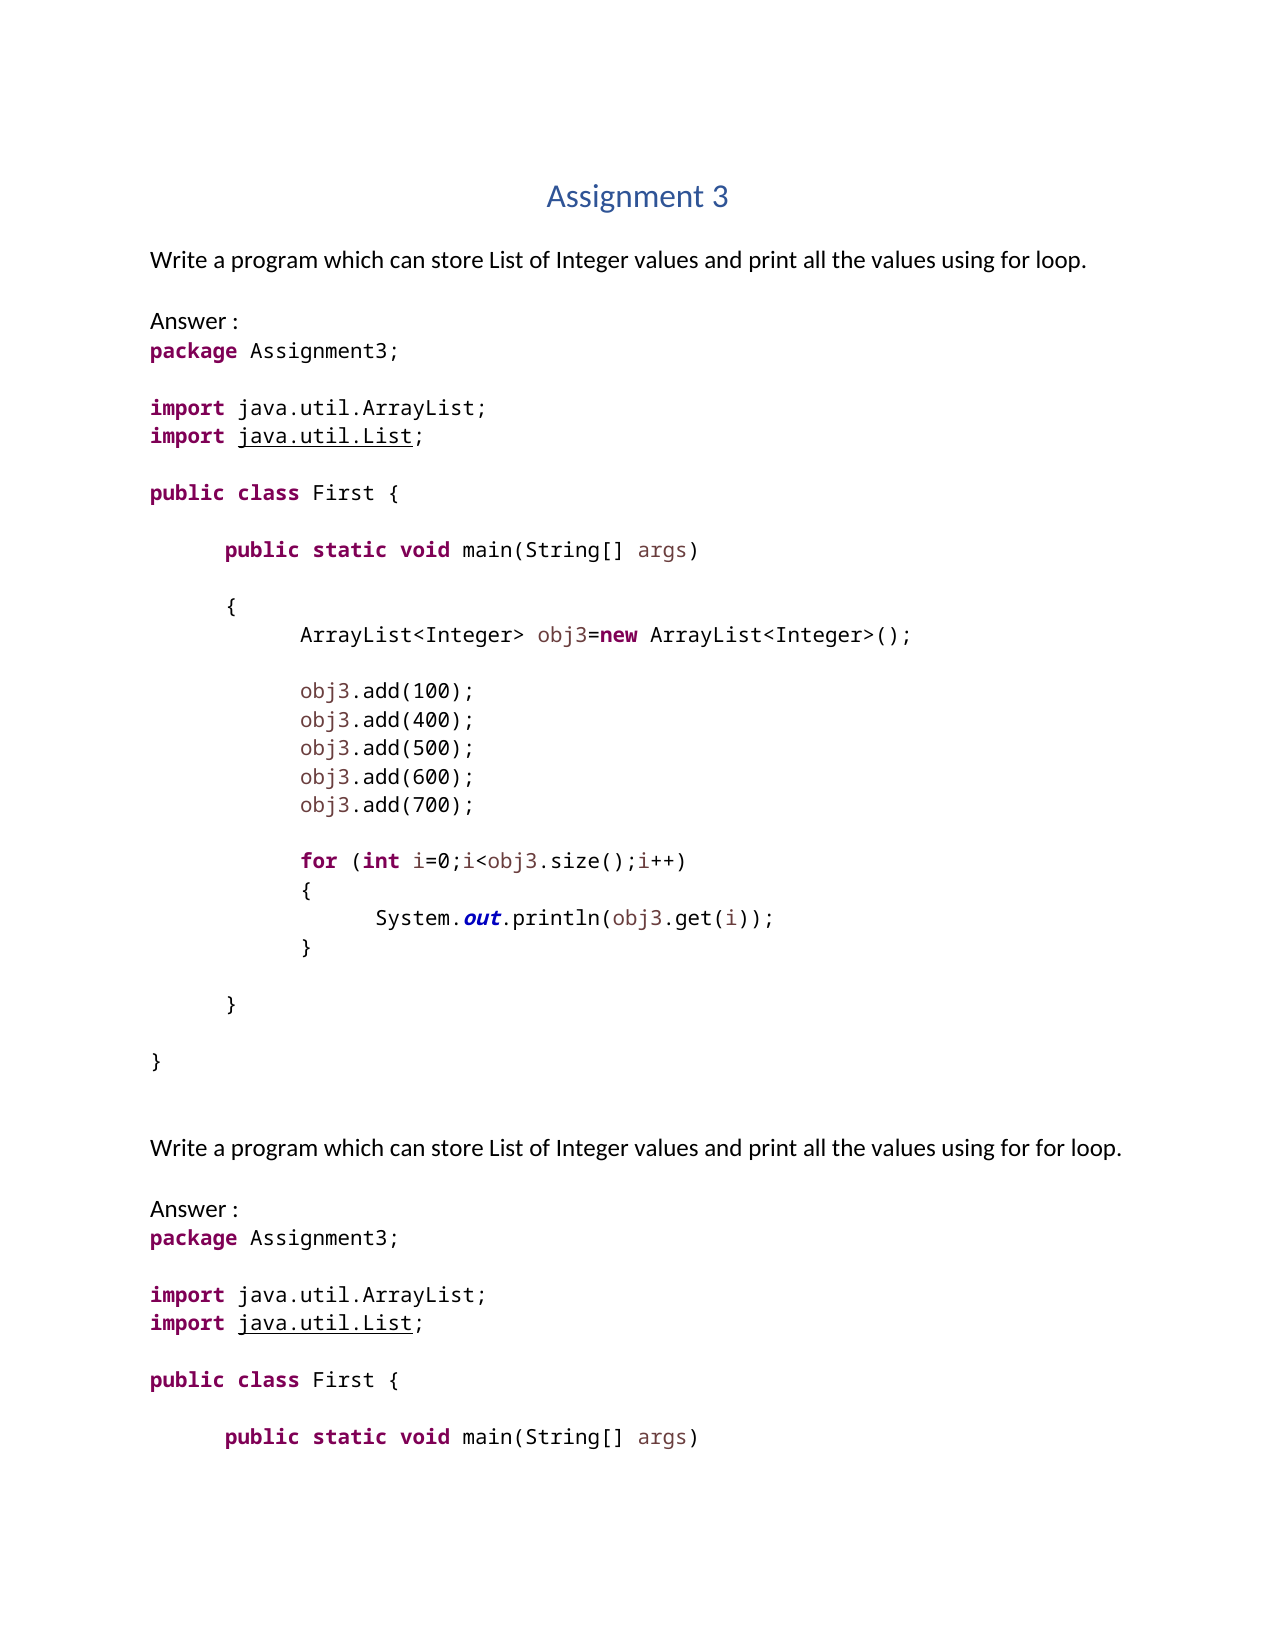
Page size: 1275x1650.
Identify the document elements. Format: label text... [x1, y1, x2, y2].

text Answer : [150, 306, 1125, 336]
text } [150, 1046, 1125, 1074]
text obj3.add(500); [150, 733, 1125, 762]
text Answer : [150, 1193, 1125, 1223]
text System.out.println(obj3.get(i)); [150, 903, 1125, 932]
text package Assignment3; [150, 1223, 1125, 1252]
text package Assignment3; [150, 336, 1125, 364]
text public class First { [150, 1365, 1125, 1394]
text { [150, 875, 1125, 903]
text } [150, 989, 1125, 1017]
text ArrayList<Integer> obj3=new ArrayList<Integer>(); [150, 620, 1125, 648]
text obj3.add(100); [150, 676, 1125, 705]
text import java.util.ArrayList; [150, 393, 1125, 421]
text } [150, 932, 1125, 960]
text obj3.add(400); [150, 705, 1125, 733]
text Assignment 3 [150, 175, 1125, 216]
text obj3.add(600); [150, 762, 1125, 790]
text public class First { [150, 478, 1125, 507]
text public static void main(String[] args) [150, 535, 1125, 563]
text import java.util.List; [150, 1308, 1125, 1337]
text Write a program which can store List of Integer values and print all the values using for for loop. [150, 1132, 1125, 1162]
text for (int i=0;i<obj3.size();i++) [150, 847, 1125, 875]
text obj3.add(700); [150, 790, 1125, 819]
text public static void main(String[] args) [150, 1422, 1125, 1451]
text Write a program which can store List of Integer values and print all the values using for loop. [150, 244, 1125, 275]
text import java.util.List; [150, 421, 1125, 450]
text { [150, 592, 1125, 620]
text import java.util.ArrayList; [150, 1280, 1125, 1308]
